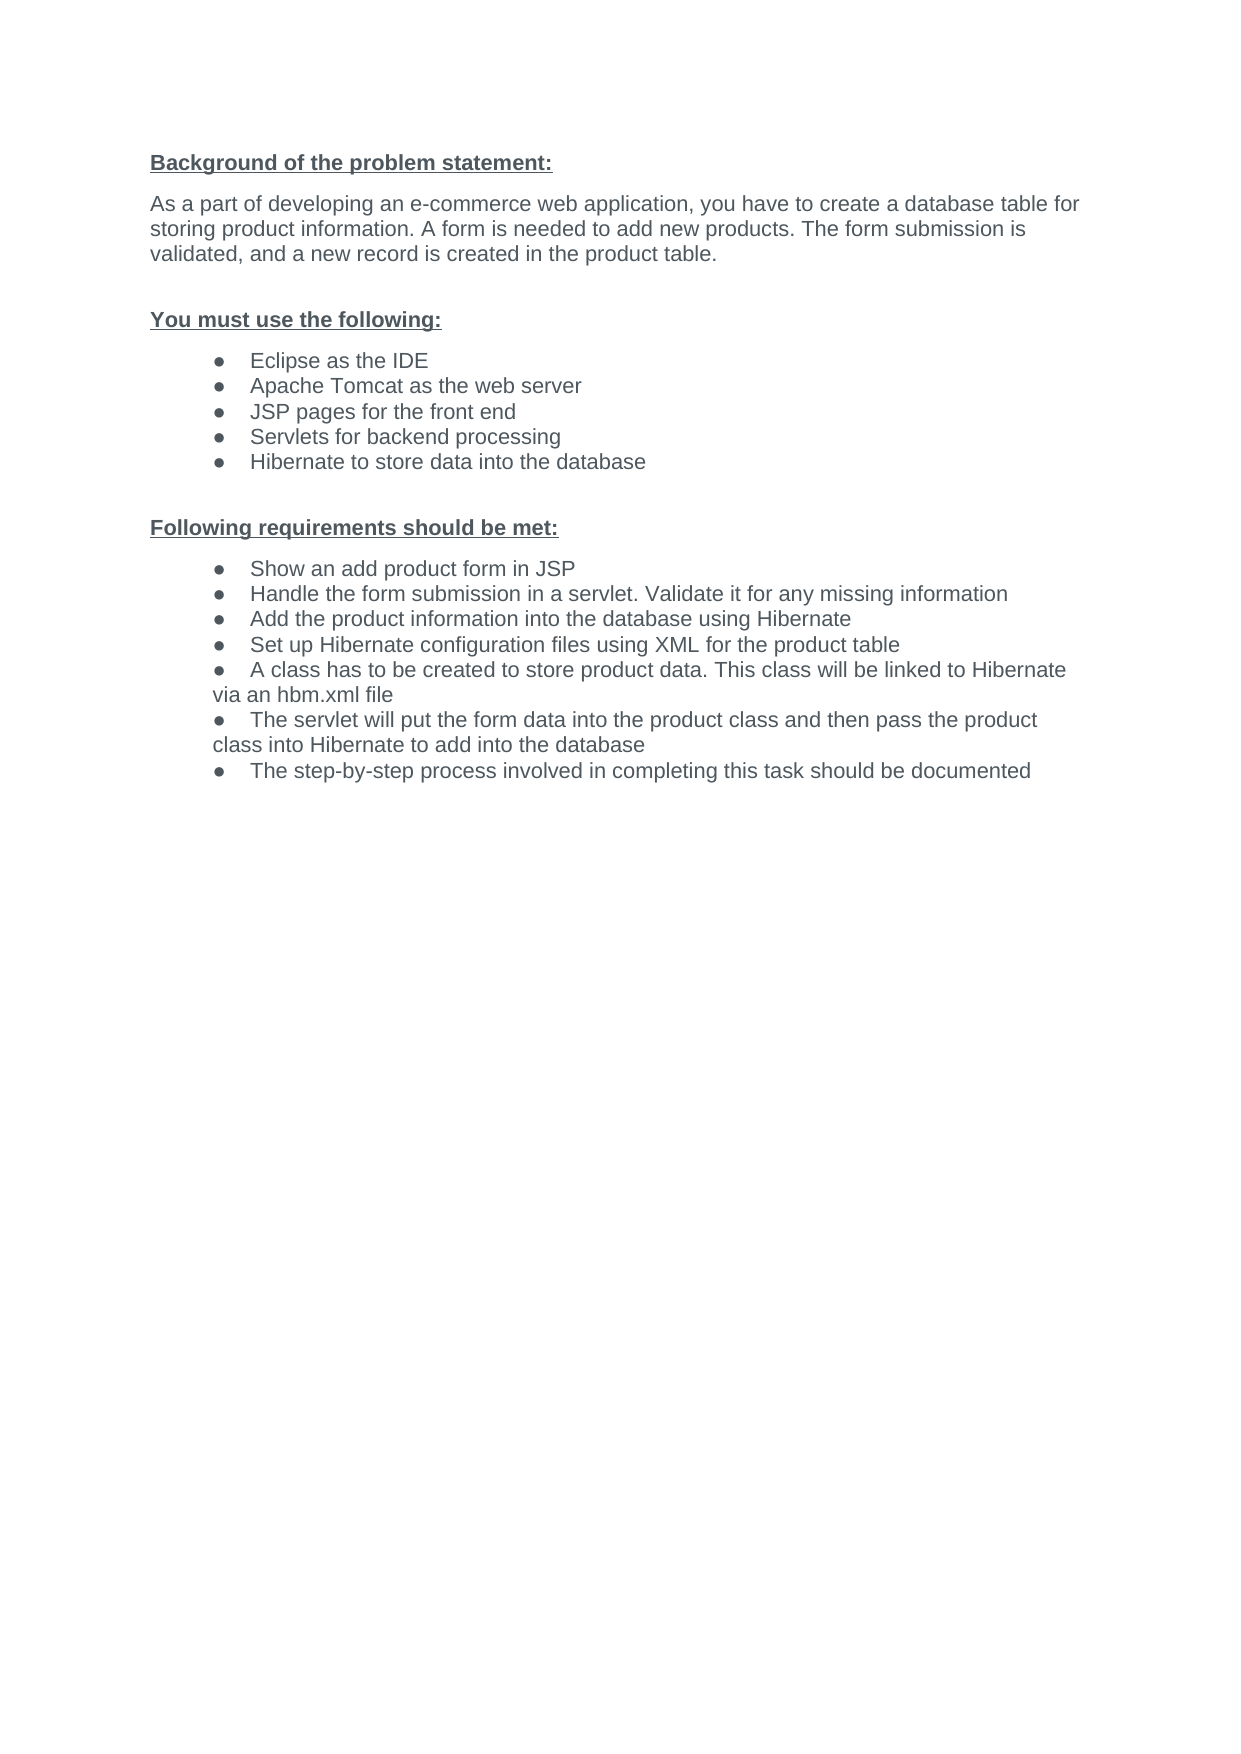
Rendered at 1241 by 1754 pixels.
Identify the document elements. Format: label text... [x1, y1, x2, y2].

text ● Eclipse as the IDE ● Apache Tomcat as the web server ● JSP pages for the front end ● Servlets for backend processing ● Hibernate to store data into the database [212, 348, 1090, 474]
text As a part of developing an e-commerce web application, you have to create a database table for storing product information. A form is needed to add new products. The form submission is validated, and a new record is created in the product table. [150, 191, 1090, 266]
text Background of the problem statement: [150, 150, 1090, 175]
text You must use the following: [150, 282, 1090, 332]
text Following requirements should be met: [150, 490, 1090, 540]
text ● Show an add product form in JSP ● Handle the form submission in a servlet. Validate it for any missing information ● Add the product information into the database using Hibernate ● Set up Hibernate configuration files using XML for the product table ● A class has to be created to store product data. This class will be linked to Hibernate via an hbm.xml file ● The servlet will put the form data into the product class and then pass the product class into Hibernate to add into the database ● The step-by-step process involved in completing this task should be documented [212, 556, 1090, 808]
